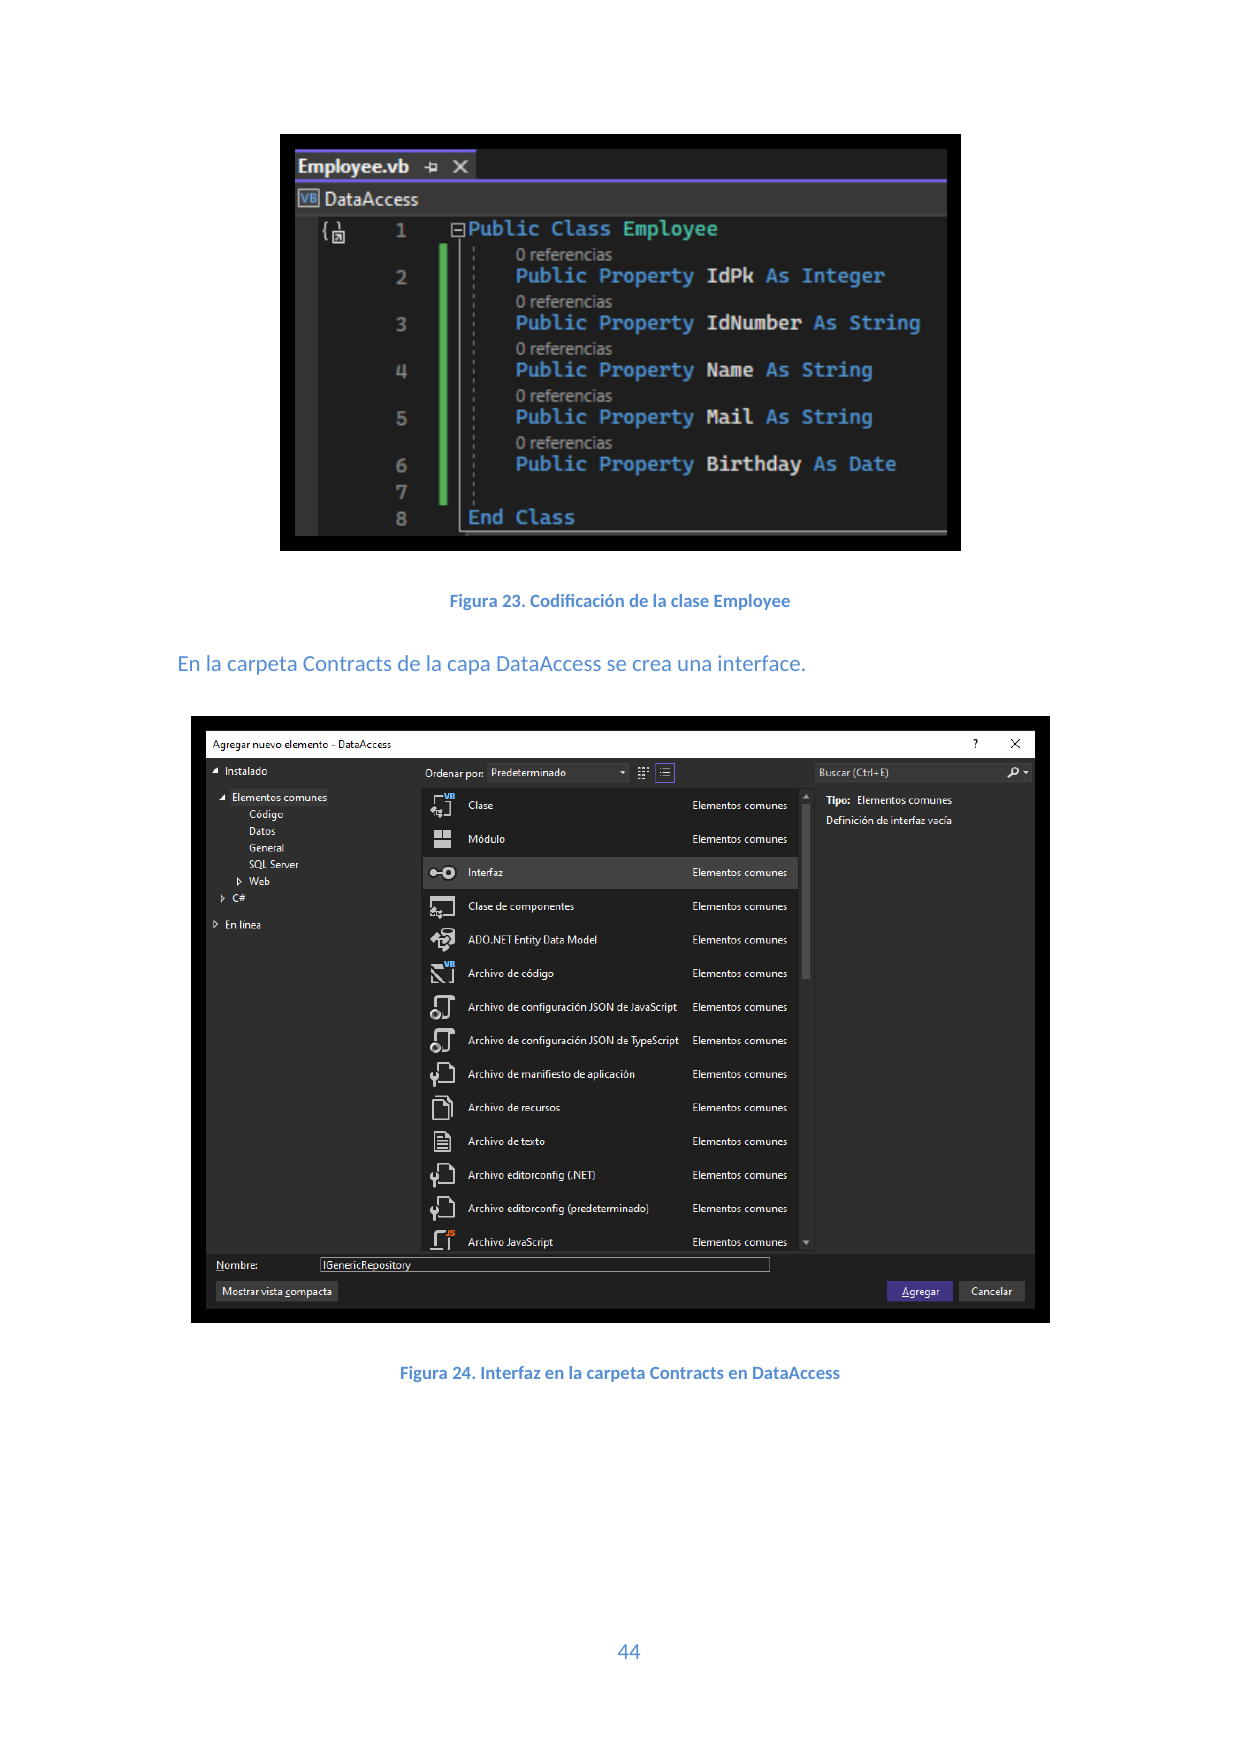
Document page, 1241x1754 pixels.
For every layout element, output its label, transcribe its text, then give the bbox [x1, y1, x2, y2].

picture [206, 730, 1035, 1309]
text En la carpeta Contracts de la capa DataAccess se crea una interface. [177, 649, 1063, 677]
text Figura 24. Interfaz en la carpeta Contracts en DataAccess [177, 1362, 1063, 1384]
text Figura 23. Codificación de la clase Employee [177, 589, 1063, 612]
picture [295, 149, 947, 536]
